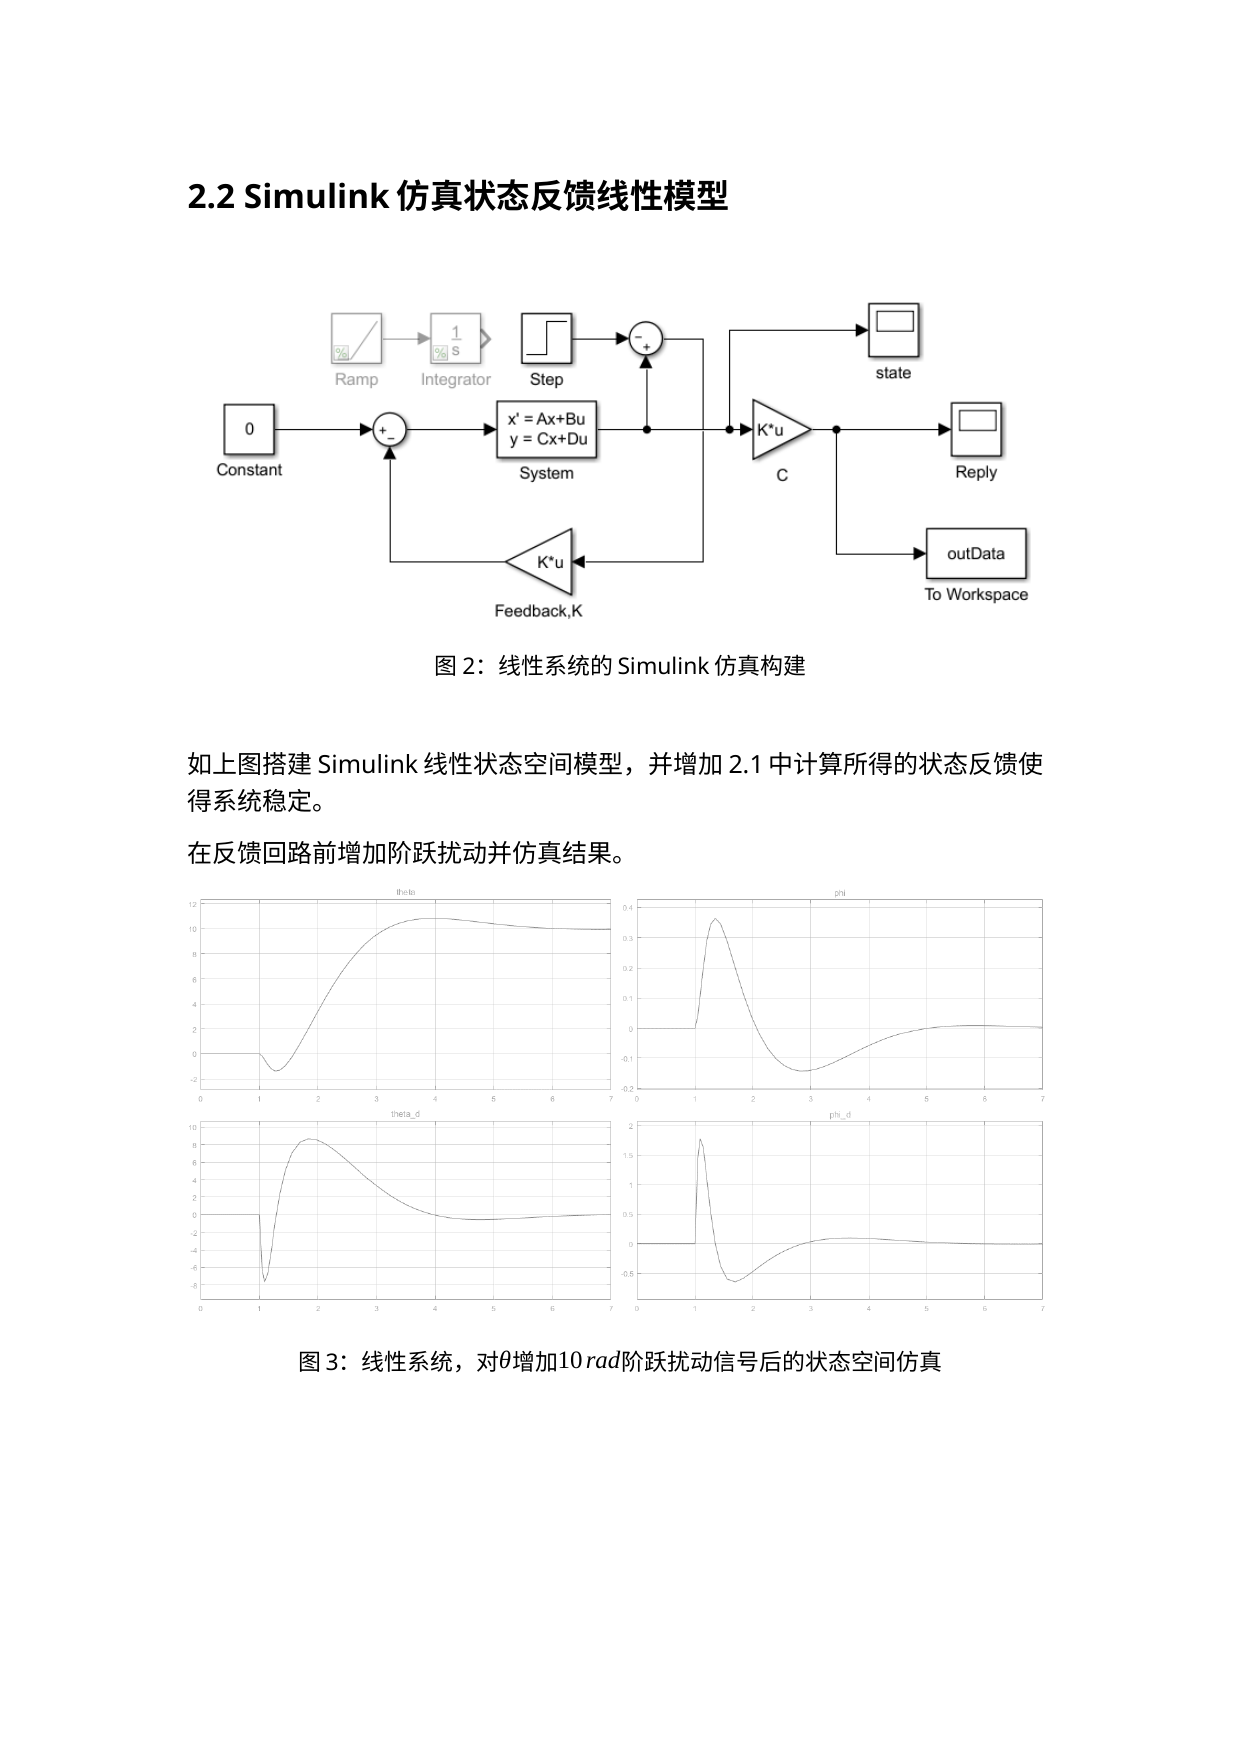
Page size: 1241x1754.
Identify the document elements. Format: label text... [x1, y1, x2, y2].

subtitle 2.2 Simulink仿真状态反馈线性模型 [187, 162, 1053, 227]
text 图2：线性系统的Simulink仿真构建 [187, 648, 1053, 681]
picture [187, 289, 1053, 632]
text 在反馈回路前增加阶跃扰动并仿真结果。 [187, 833, 1053, 870]
text 如上图搭建Simulink线性状态空间模型，并增加2.1中计算所得的状态反馈使得系统稳定。 [187, 745, 1053, 817]
picture [187, 885, 1053, 1328]
text 图3：线性系统，对增加阶跃扰动信号后的状态空间仿真 [187, 1344, 1053, 1377]
